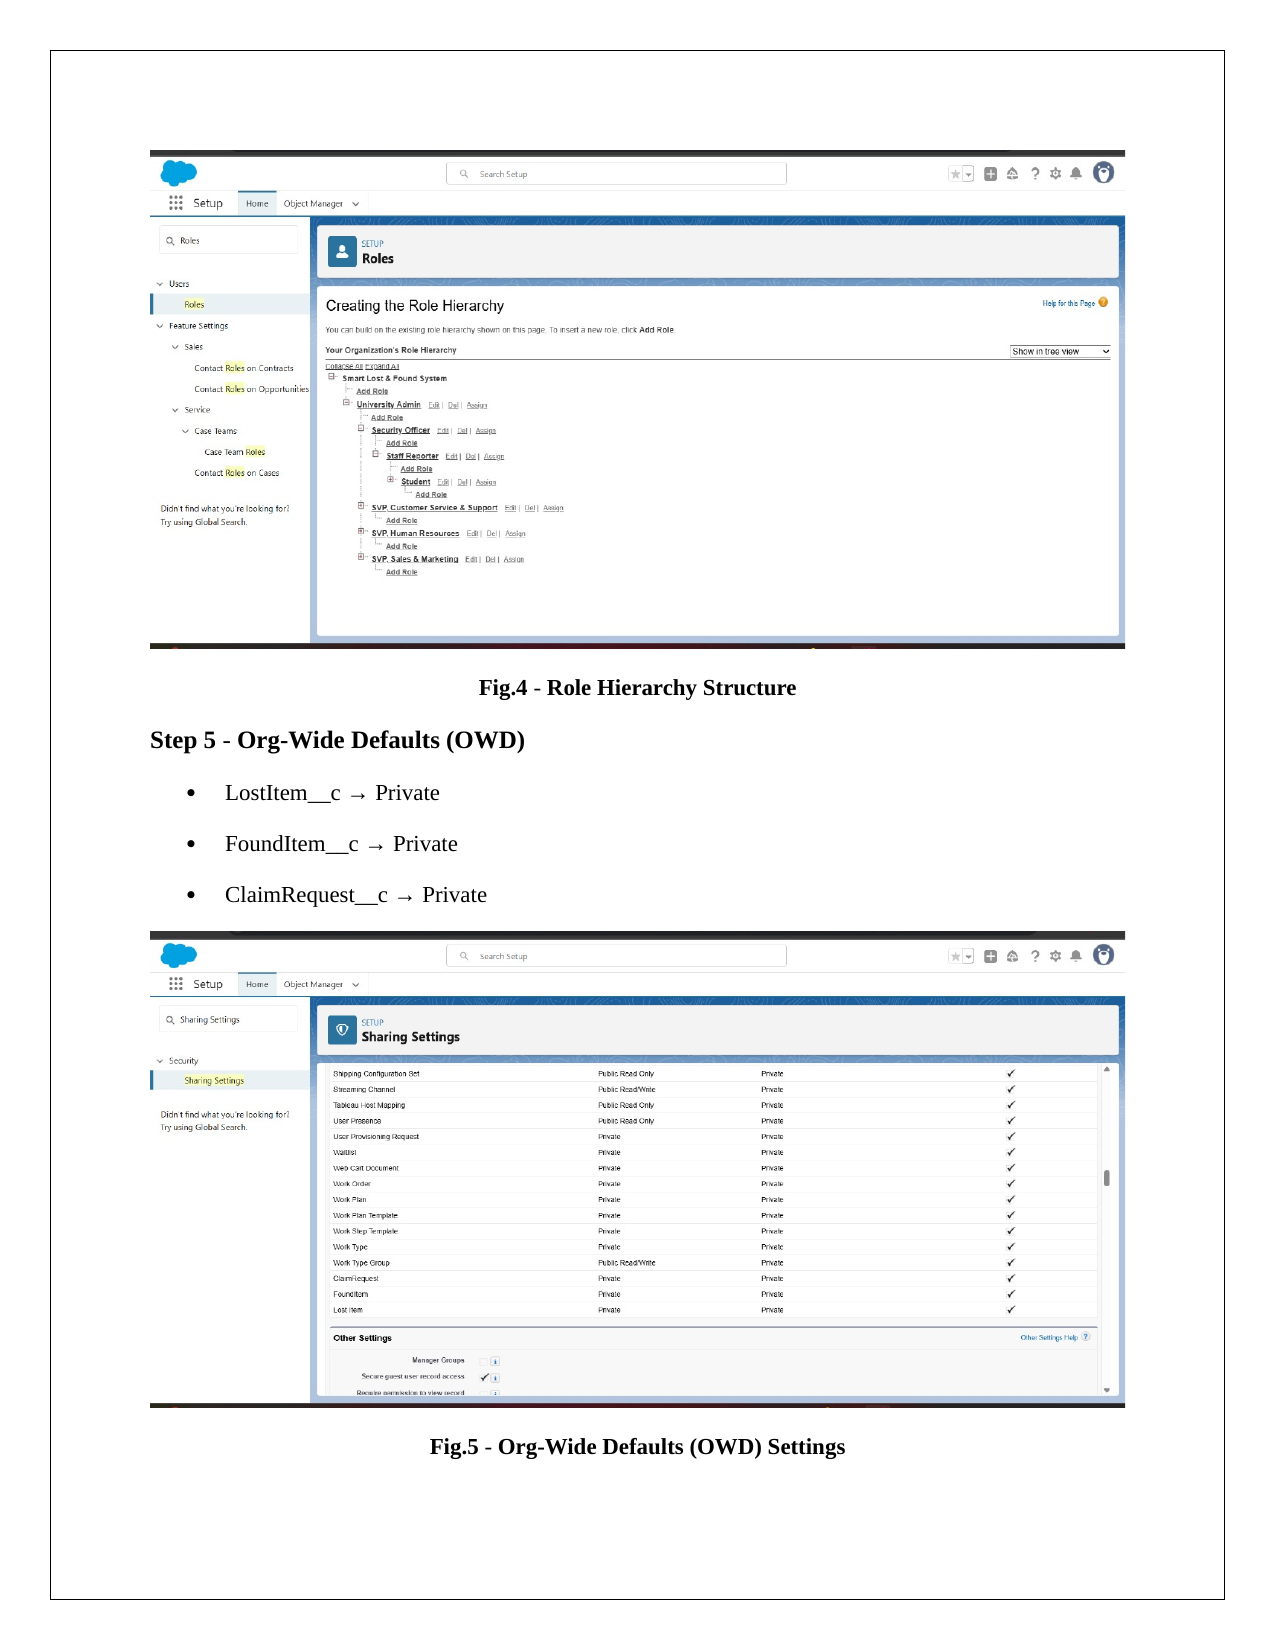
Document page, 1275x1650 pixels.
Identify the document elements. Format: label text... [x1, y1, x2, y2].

picture [150, 150, 1125, 649]
text Fig.4 - Role Hierarchy Structure [150, 674, 1125, 700]
text Fig.5 - Org-Wide Defaults (OWD) Settings [150, 1433, 1125, 1459]
list ClaimRequest__c → Private [187, 881, 1125, 907]
picture [150, 931, 1125, 1408]
text Step 5 - Org-Wide Defaults (OWD) [150, 725, 1125, 753]
list FoundItem__c → Private [187, 830, 1125, 856]
list LostItem__c → Private [187, 779, 1125, 805]
